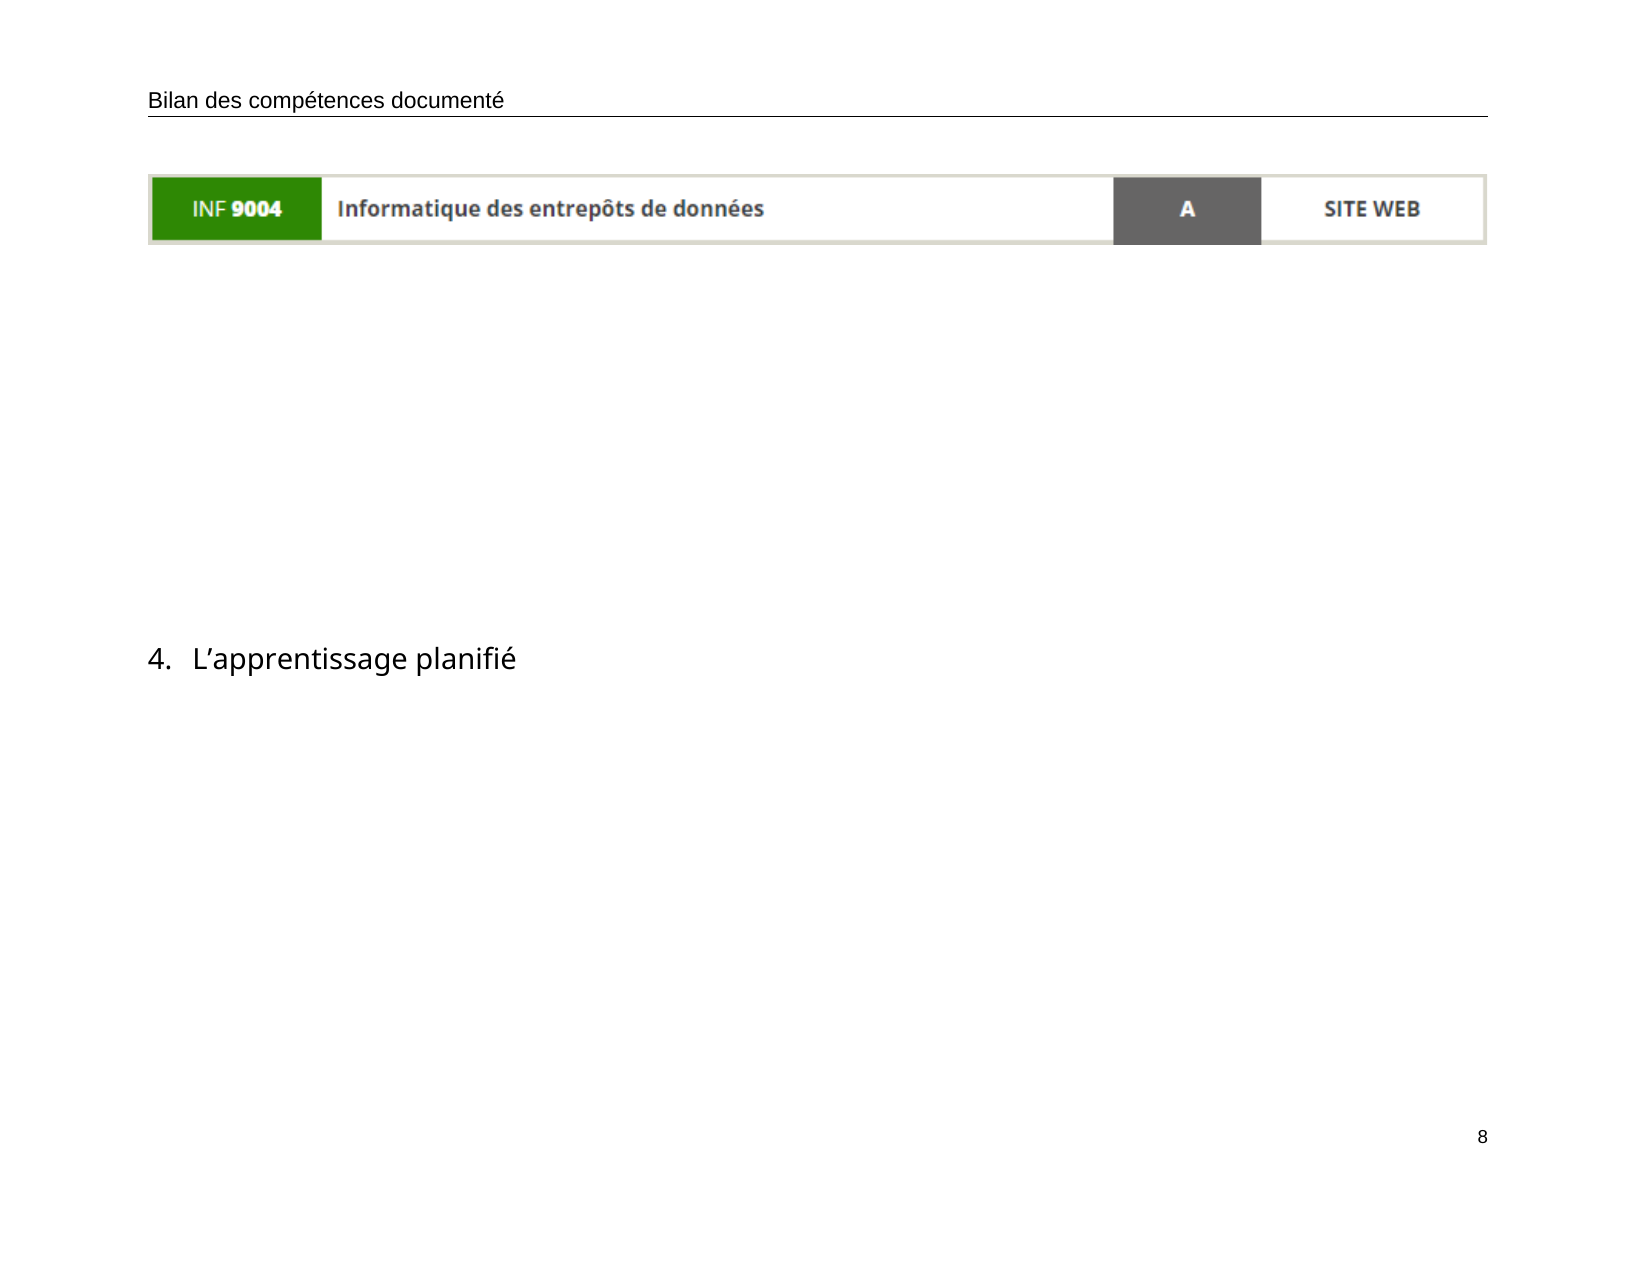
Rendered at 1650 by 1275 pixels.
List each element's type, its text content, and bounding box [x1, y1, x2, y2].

picture [148, 174, 1488, 245]
subtitle L’apprentissage planifié [148, 638, 1488, 678]
